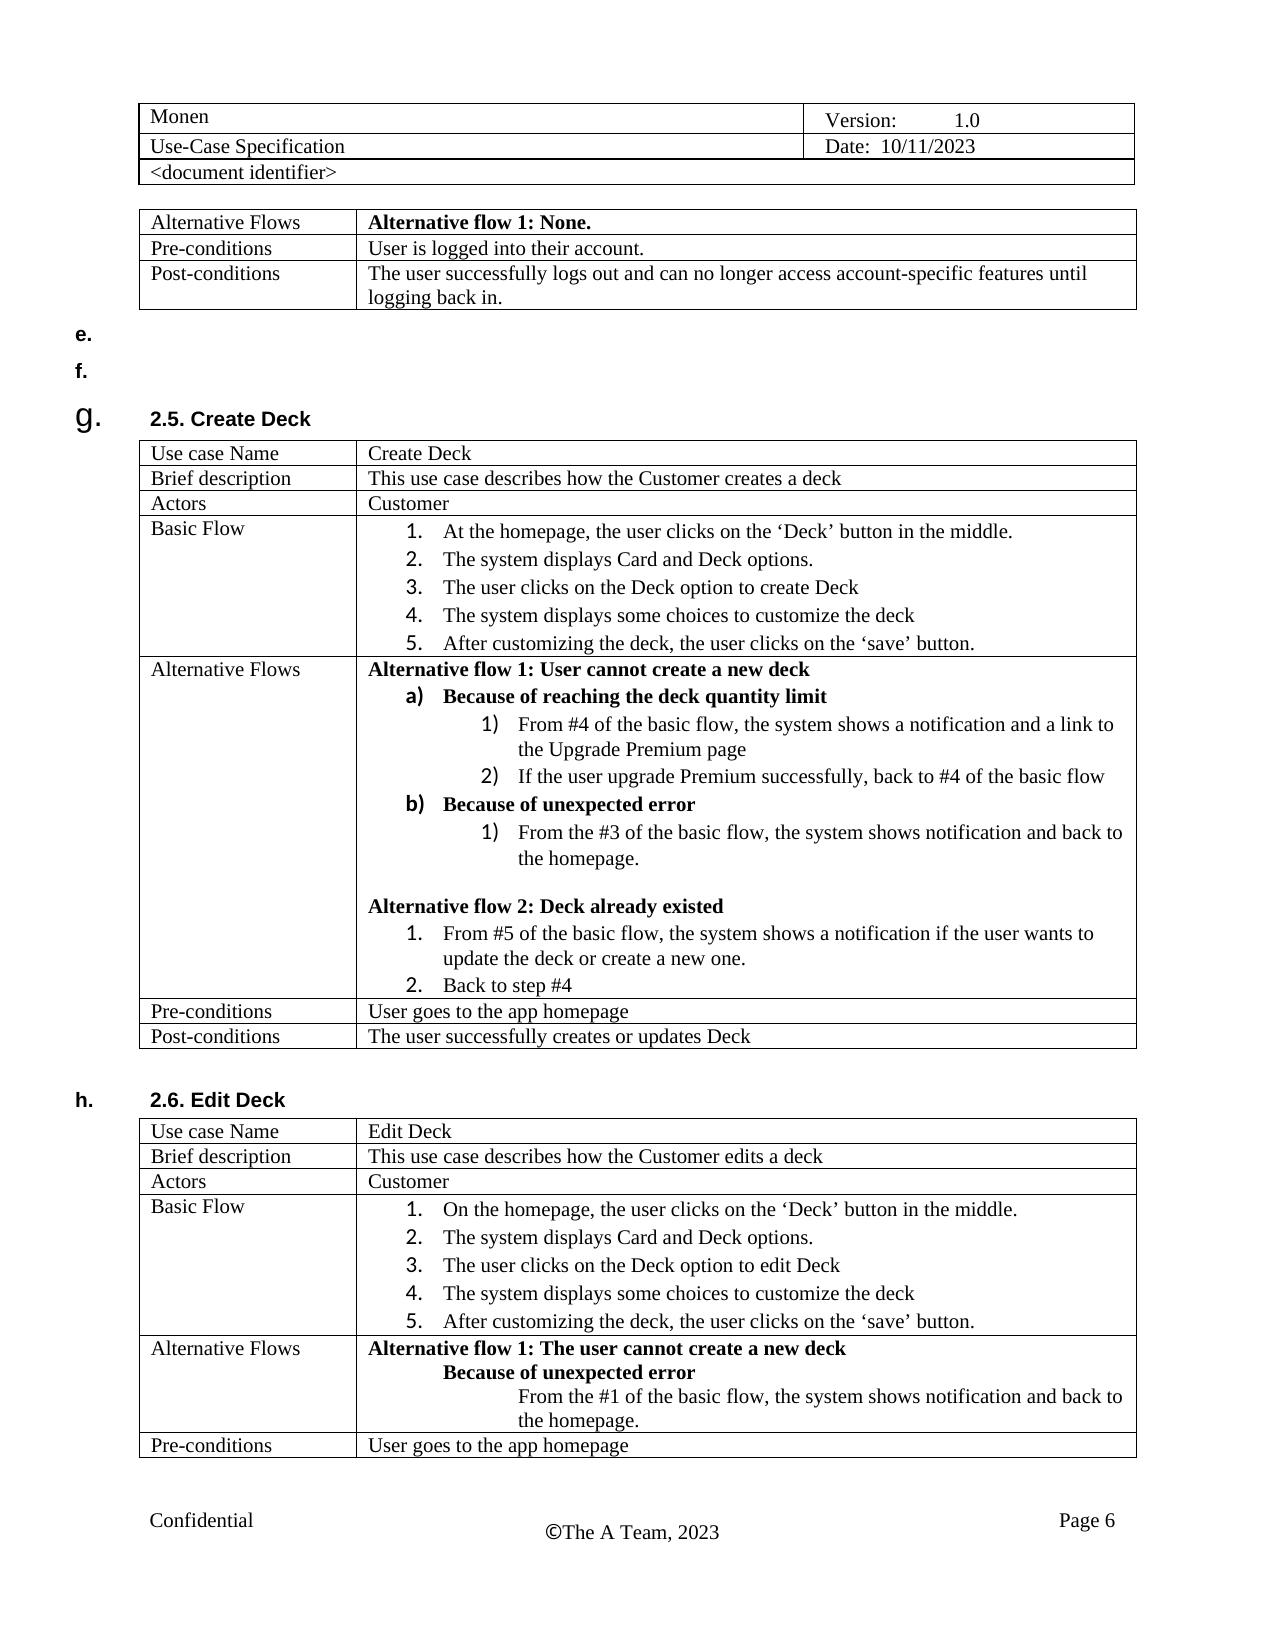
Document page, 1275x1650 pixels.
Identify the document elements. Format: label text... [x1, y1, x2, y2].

table_cell This use case describes how the Customer creates a deck [357, 466, 1136, 490]
subtitle 2.5. Create Deck [75, 395, 1125, 433]
table_cell Pre-conditions [140, 999, 356, 1023]
table_cell Pre-conditions [140, 235, 356, 259]
table_cell Customer [357, 491, 1136, 515]
table_cell Basic Flow [140, 1195, 356, 1334]
table_header Edit Deck [357, 1119, 1136, 1143]
table_cell Alternative flow 1: None. [357, 210, 1136, 234]
table_cell Pre-conditions [140, 1433, 356, 1457]
table_cell User goes to the app homepage [357, 1433, 1136, 1457]
table_cell Alternative flow 1: User cannot create a new deck Because of reaching the deck quantity limit From #4 of the basic flow, the system shows a notification and a link to the Upgrade Premium page If the user upgrade Premium successfully, back to #4 of the basic flow Because of unexpected error From the #3 of the basic flow, the system shows notification and back to the homepage. Alternative flow 2: Deck already existed From #5 of the basic flow, the system shows a notification if the user wants to update the deck or create a new one. Back to step #4 [357, 657, 1136, 998]
table_header Create Deck [357, 441, 1136, 465]
table_cell On the homepage, the user clicks on the ‘Deck’ button in the middle. The system displays Card and Deck options. The user clicks on the Deck option to edit Deck The system displays some choices to customize the deck After customizing the deck, the user clicks on the ‘save’ button. [357, 1195, 1136, 1334]
table_cell Post-conditions [140, 261, 356, 309]
subtitle 2.6. Edit Deck [75, 1088, 1125, 1112]
table_cell Actors [140, 1169, 356, 1193]
table_cell Brief description [140, 1144, 356, 1168]
table_cell Basic Flow [140, 516, 356, 656]
table_cell This use case describes how the Customer edits a deck [357, 1144, 1136, 1168]
table_cell The user successfully creates or updates Deck [357, 1024, 1136, 1048]
table_cell Alternative flow 1: The user cannot create a new deck Because of unexpected error From the #1 of the basic flow, the system shows notification and back to the homepage. [357, 1336, 1136, 1432]
table_header Use case Name [140, 441, 356, 465]
table_cell Actors [140, 491, 356, 515]
table_cell Post-conditions [140, 1024, 356, 1048]
table_cell User is logged into their account. [357, 235, 1136, 259]
table_cell Alternative Flows [140, 657, 356, 998]
table_cell Brief description [140, 466, 356, 490]
table_cell Customer [357, 1169, 1136, 1193]
table_cell Alternative Flows [140, 210, 356, 234]
table_cell Alternative Flows [140, 1336, 356, 1432]
table_cell At the homepage, the user clicks on the ‘Deck’ button in the middle. The system displays Card and Deck options. The user clicks on the Deck option to create Deck The system displays some choices to customize the deck After customizing the deck, the user clicks on the ‘save’ button. [357, 516, 1136, 656]
table_cell The user successfully logs out and can no longer access account-specific features until logging back in. [357, 261, 1136, 309]
table_cell User goes to the app homepage [357, 999, 1136, 1023]
table_header Use case Name [140, 1119, 356, 1143]
